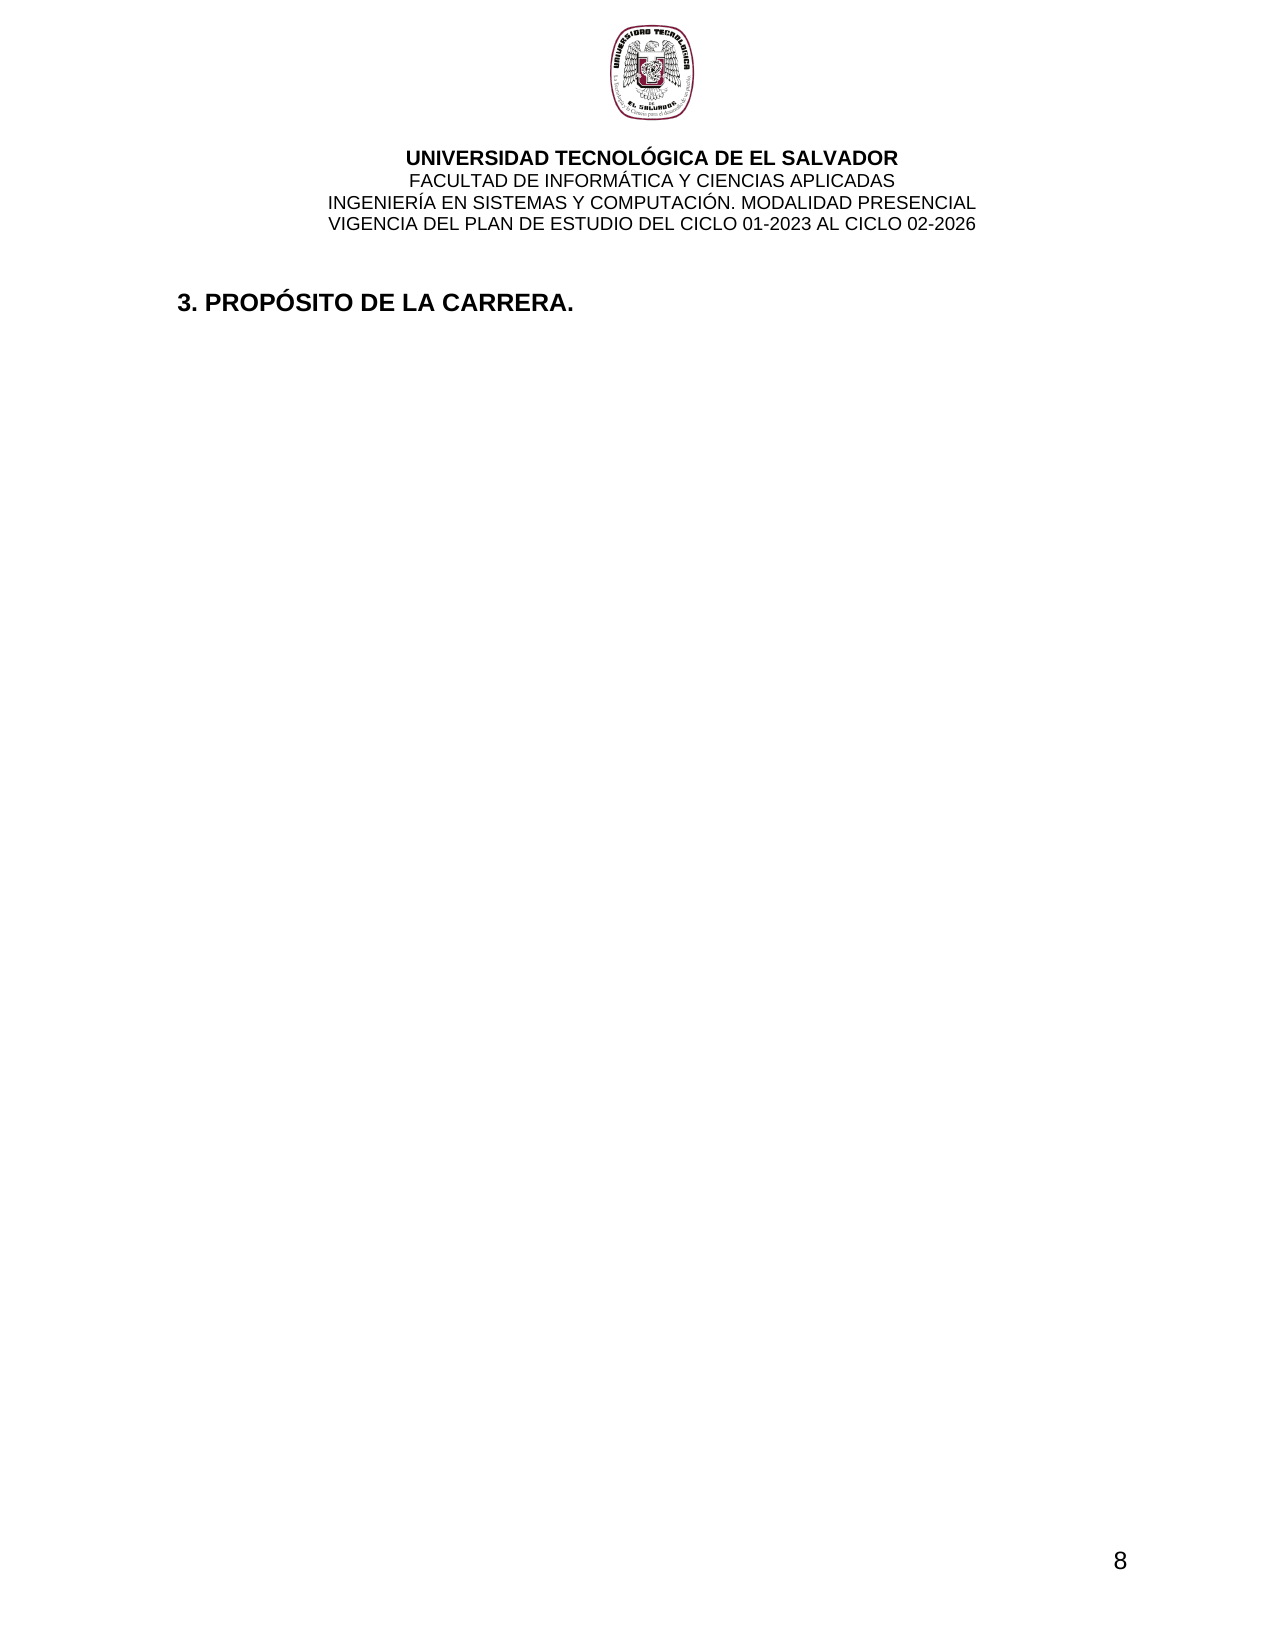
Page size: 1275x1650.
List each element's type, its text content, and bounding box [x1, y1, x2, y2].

subtitle 3. Propósito de la Carrera. [177, 288, 1127, 317]
picture [600, 20, 705, 125]
